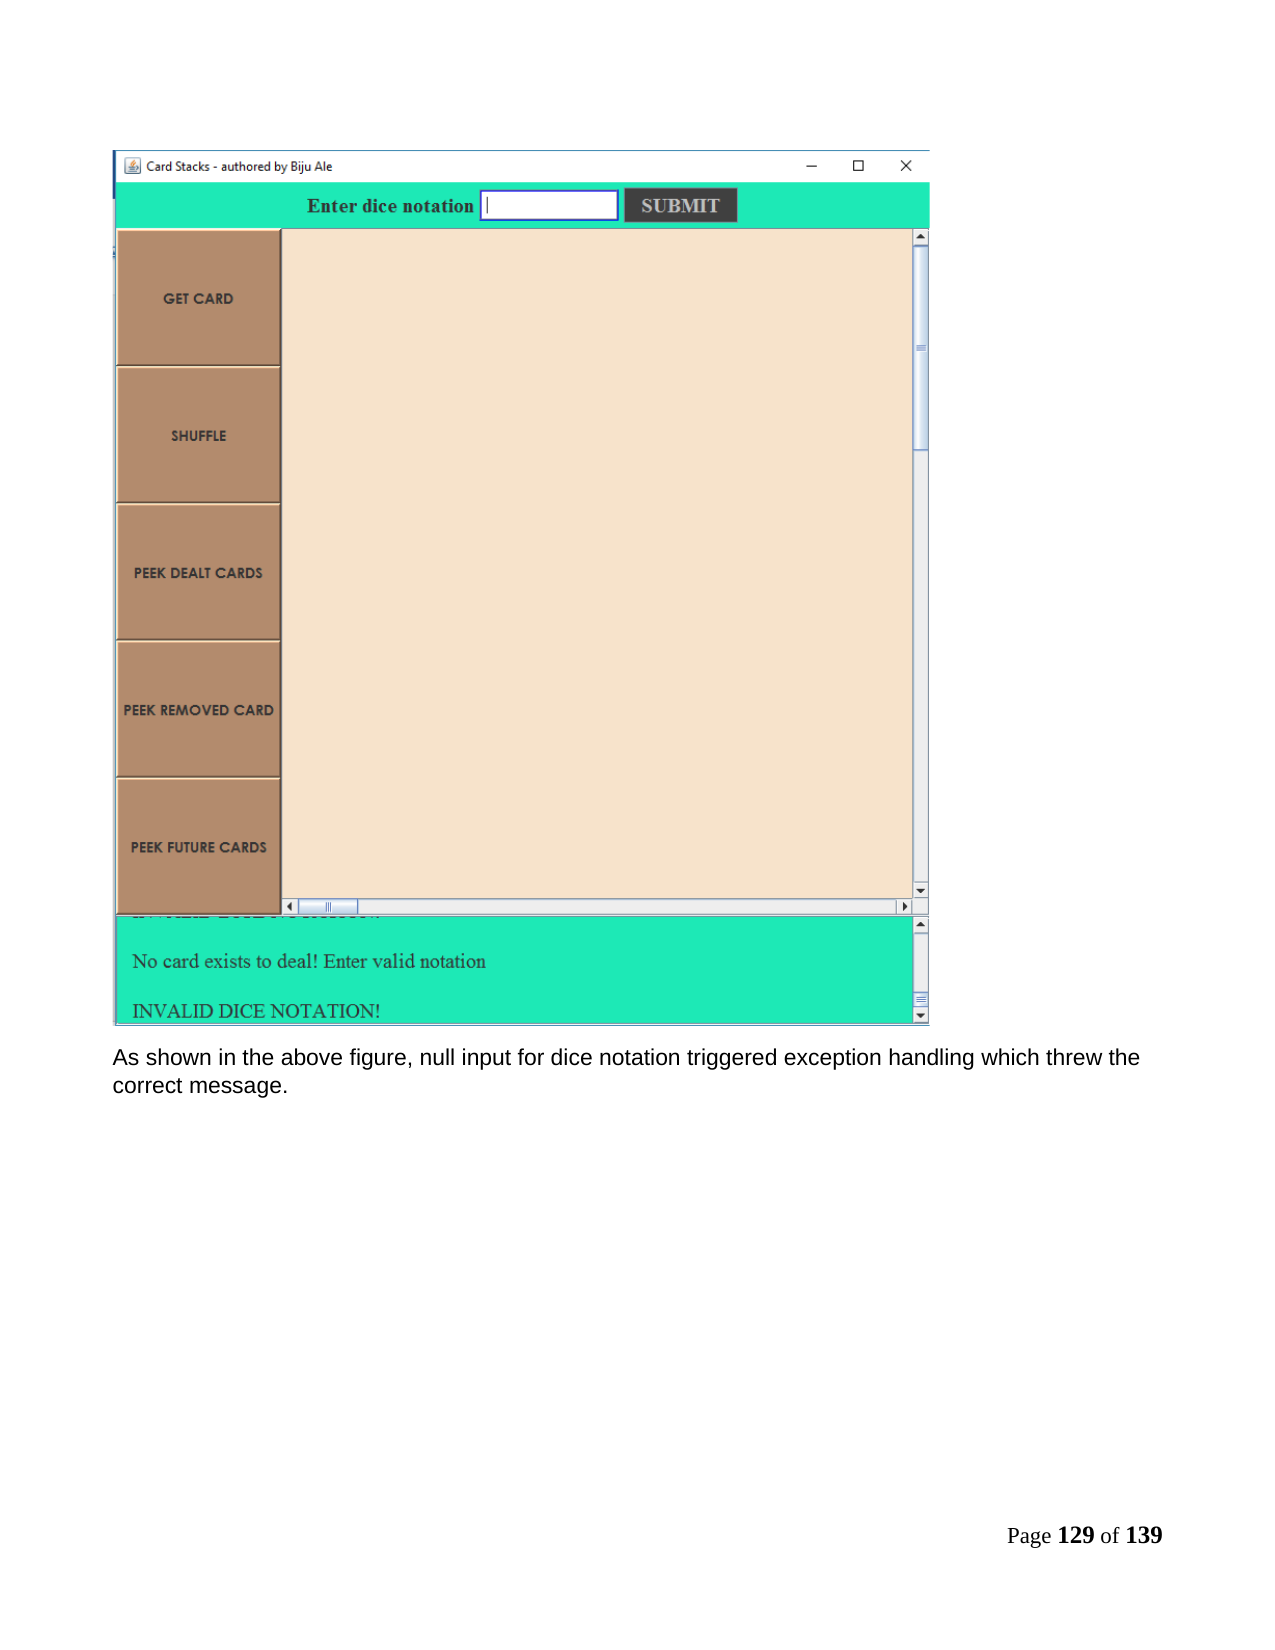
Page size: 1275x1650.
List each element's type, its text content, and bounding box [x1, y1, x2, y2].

text As shown in the above figure, null input for dice notation triggered exception handling which threw the correct message. [112, 1044, 1162, 1099]
picture [112, 150, 930, 1026]
